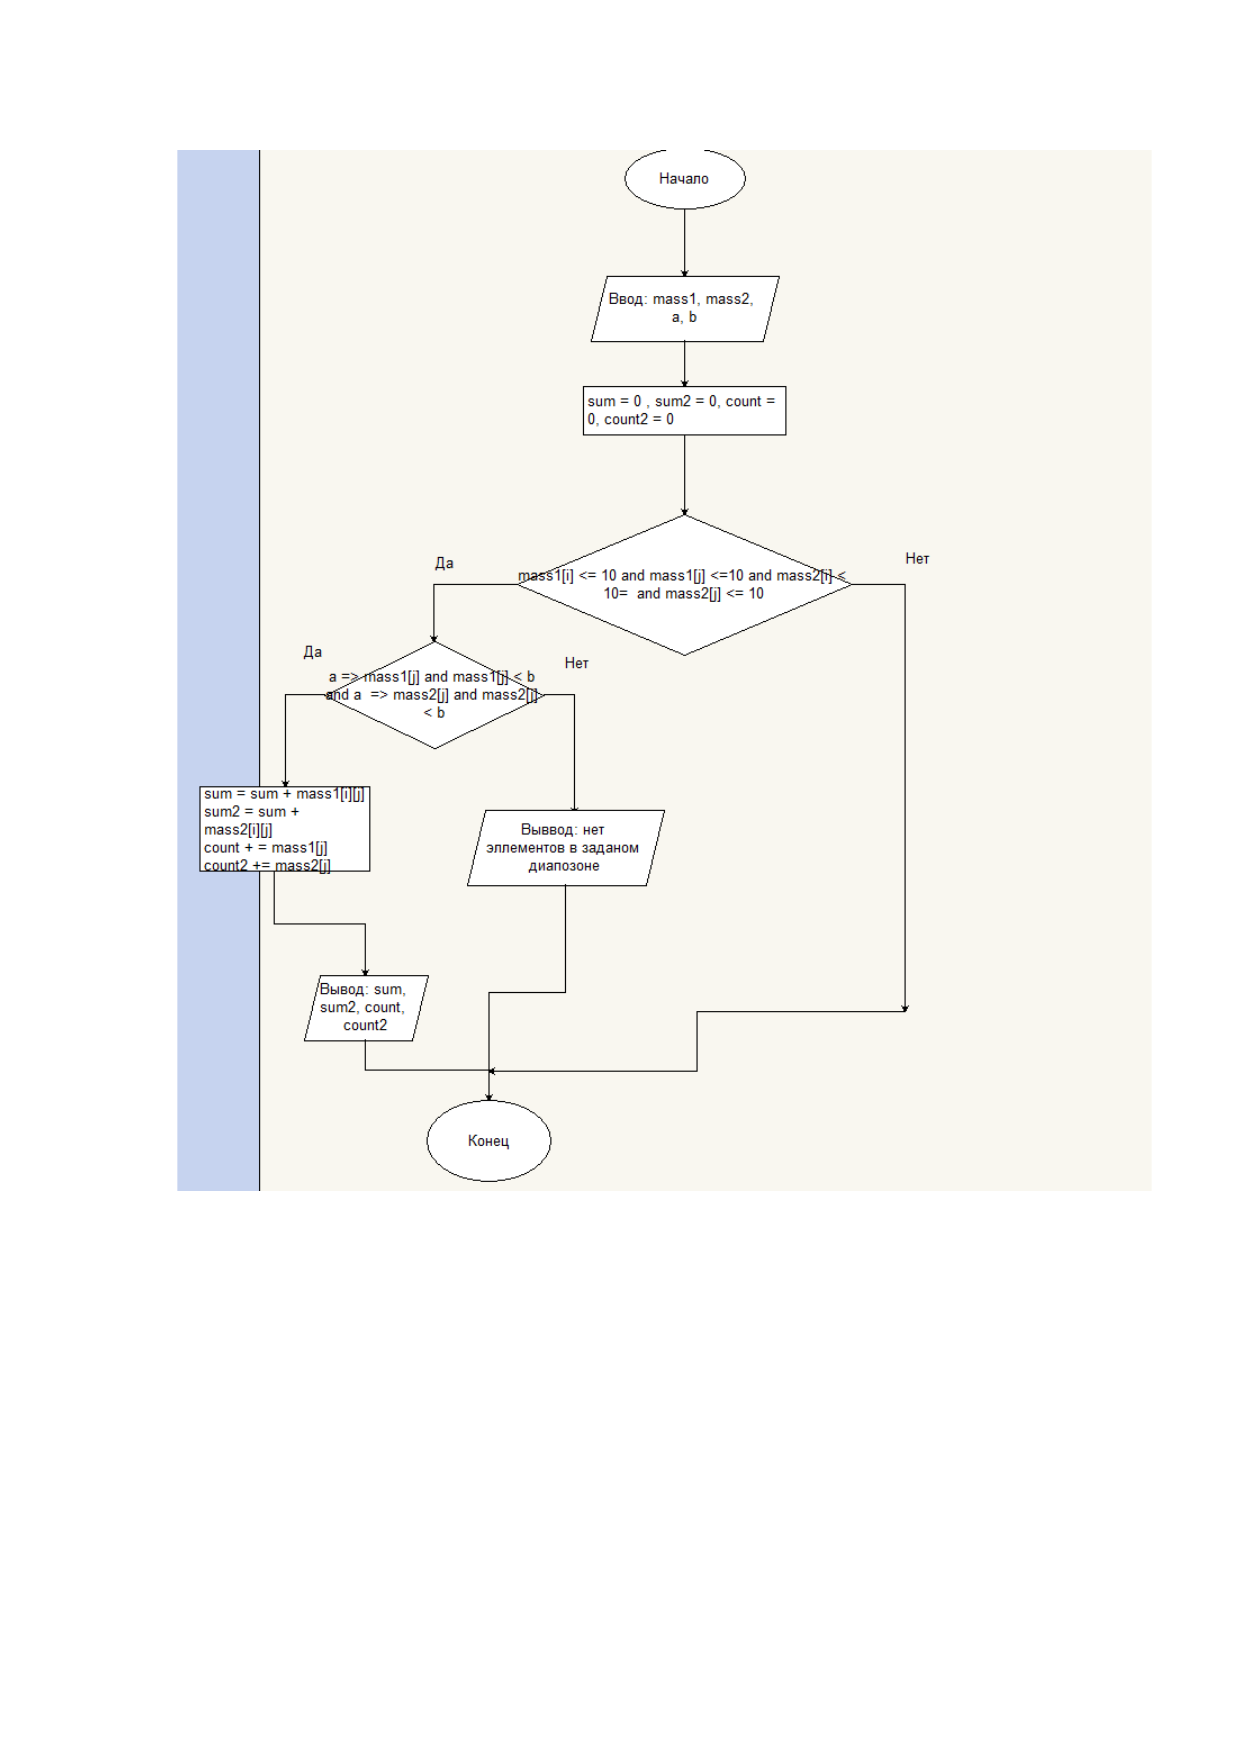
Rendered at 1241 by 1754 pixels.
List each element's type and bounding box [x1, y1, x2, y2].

picture [177, 150, 1152, 1191]
